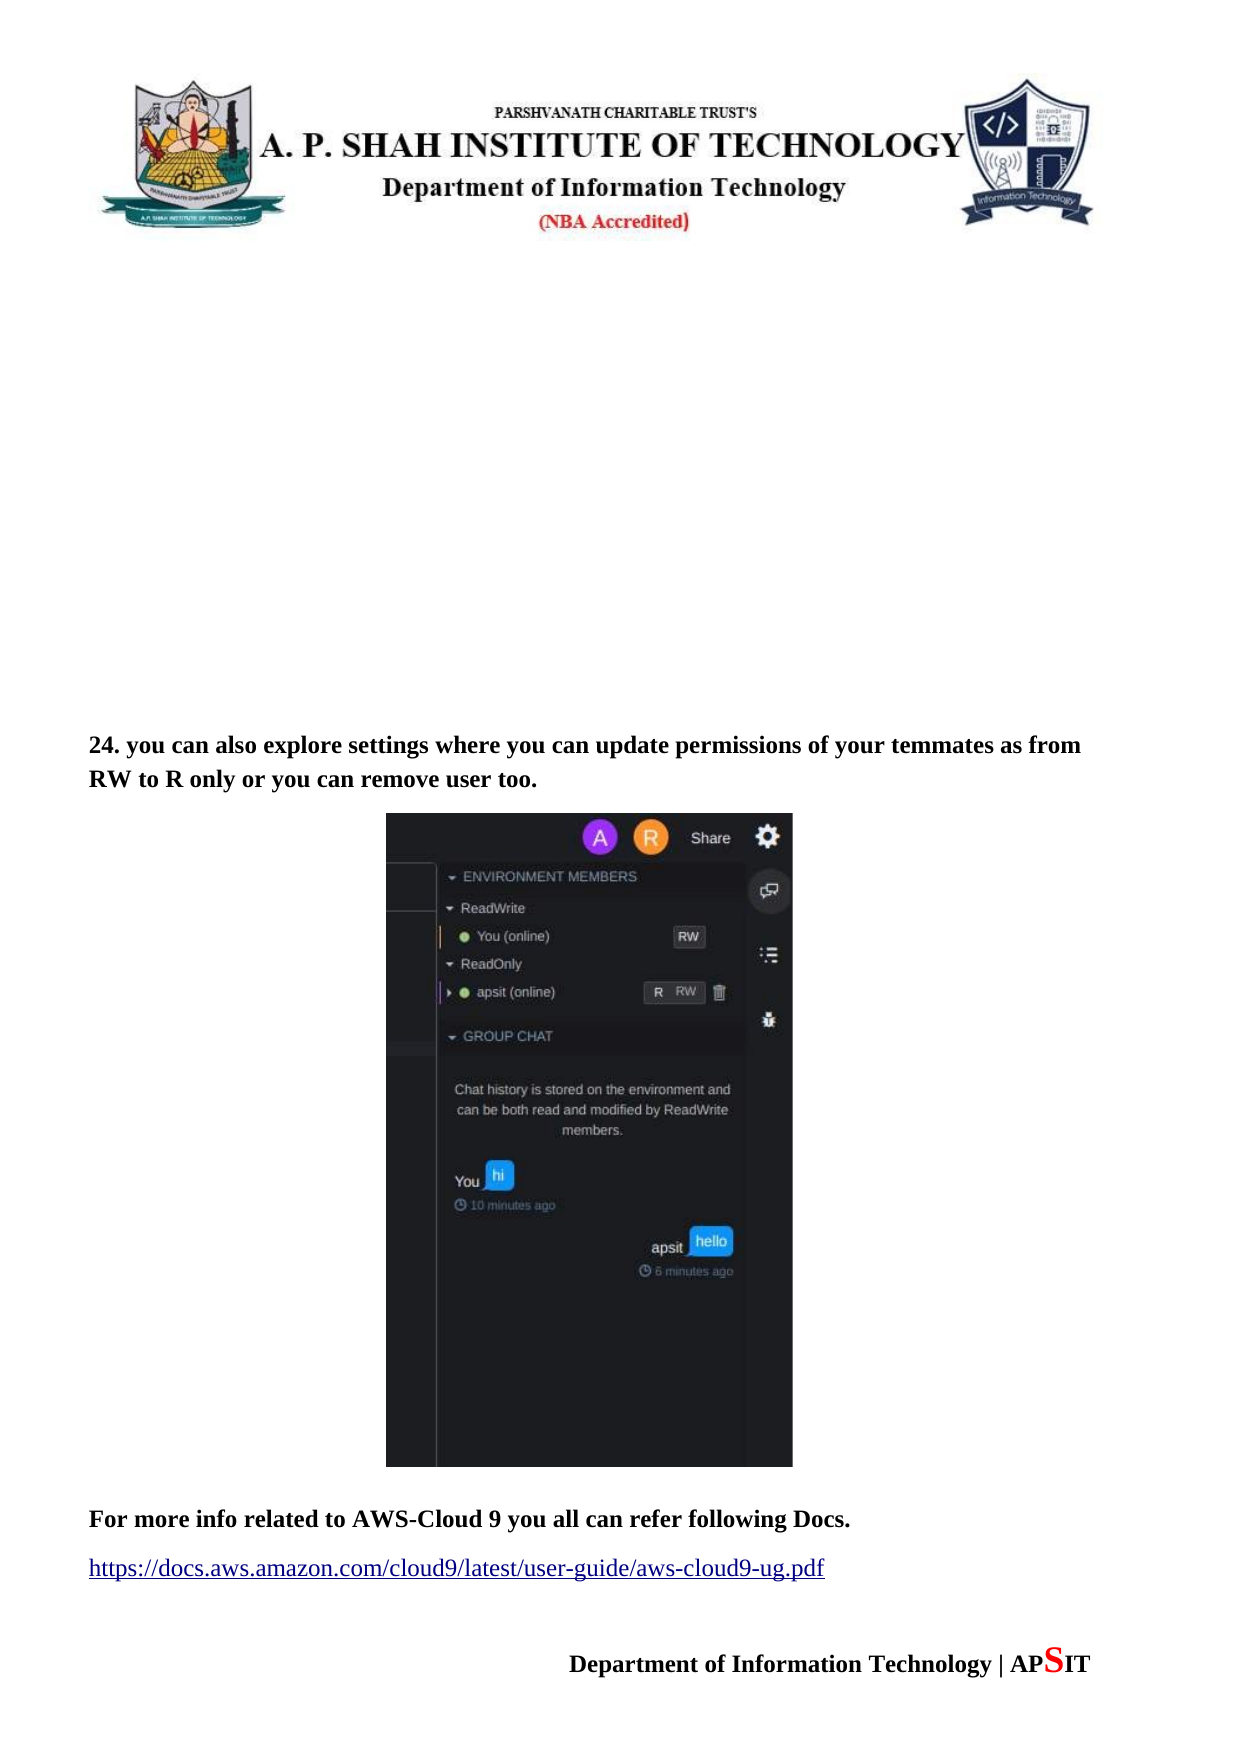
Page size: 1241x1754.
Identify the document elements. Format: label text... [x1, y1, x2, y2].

picture [386, 813, 793, 1467]
text For more info related to AWS-Cloud 9 you all can refer following Docs. [89, 1504, 1173, 1533]
picture [88, 73, 1104, 241]
text https://docs.aws.amazon.com/cloud9/latest/user-guide/aws-cloud9-ug.pdf [89, 1553, 1173, 1582]
text 24. you can also explore settings where you can update permissions of your temmates as from RW to R only or you can remove user too. [89, 730, 1083, 793]
